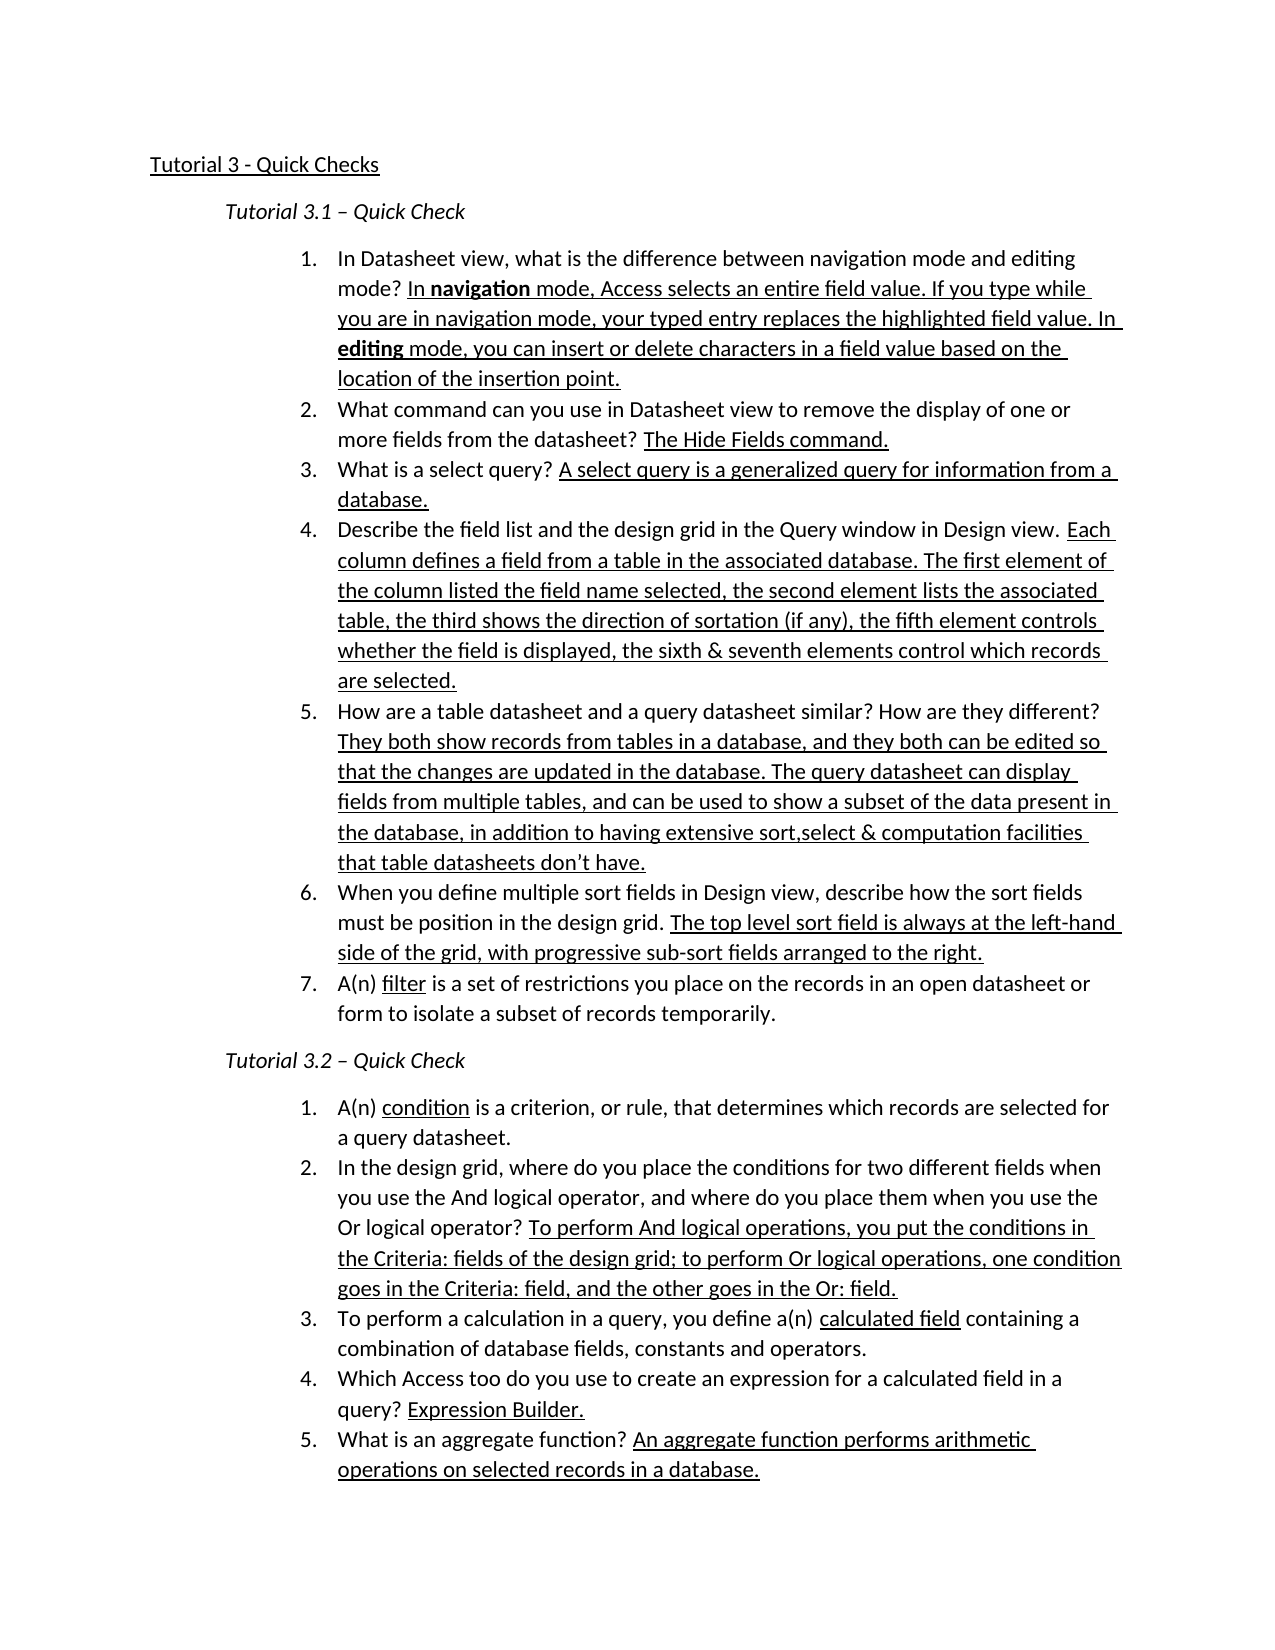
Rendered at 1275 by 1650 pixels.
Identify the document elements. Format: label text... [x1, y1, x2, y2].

list What command can you use in Datasheet view to remove the display of one or more fields from the datasheet? The Hide Fields command. [300, 395, 1125, 453]
list To perform a calculation in a query, you define a(n) calculated field containing a combination of database fields, constants and operators. [300, 1304, 1125, 1362]
list In the design grid, where do you place the conditions for two different fields when you use the And logical operator, and where do you place them when you use the Or logical operator? To perform And logical operations, you put the conditions in the Criteria: fields of the design grid; to perform Or logical operations, one condition goes in the Criteria: field, and the other goes in the Or: field. [300, 1153, 1125, 1302]
list What is a select query? A select query is a generalized query for information from a database. [300, 455, 1125, 513]
list A(n) condition is a criterion, or rule, that determines which records are selected for a query datasheet. [300, 1093, 1125, 1151]
text Tutorial 3.2 – Quick Check [225, 1046, 1125, 1074]
list Which Access too do you use to create an expression for a calculated field in a query? Expression Builder. [300, 1364, 1125, 1423]
list Describe the field list and the design grid in the Query window in Design view. Each column defines a field from a table in the associated database. The first element of the column listed the field name selected, the second element lists the associated table, the third shows the direction of sortation (if any), the fifth element controls whether the field is displayed, the sixth & seventh elements control which records are selected. [300, 516, 1125, 695]
list A(n) filter is a set of restrictions you place on the records in an open datasheet or form to isolate a subset of records temporarily. [300, 969, 1125, 1027]
list When you define multiple sort fields in Design view, describe how the sort fields must be position in the design grid. The top level sort field is always at the left-hand side of the grid, with progressive sub-sort fields arranged to the right. [300, 878, 1125, 967]
list In Datasheet view, what is the difference between navigation mode and editing mode? In navigation mode, Access selects an entire field value. If you type while you are in navigation mode, your typed entry replaces the highlighted field value. In editing mode, you can insert or delete characters in a field value based on the location of the insertion point. [300, 244, 1125, 393]
list What is an aggregate function? An aggregate function performs arithmetic operations on selected records in a database. [300, 1425, 1125, 1483]
text Tutorial 3.1 – Quick Check [150, 197, 1125, 225]
text Tutorial 3 - Quick Checks [150, 150, 1125, 178]
list How are a table datasheet and a query datasheet similar? How are they different? They both show records from tables in a database, and they both can be edited so that the changes are updated in the database. The query datasheet can display fields from multiple tables, and can be used to show a subset of the data present in the database, in addition to having extensive sort,select & computation facilities that table datasheets don’t have. [300, 697, 1125, 876]
